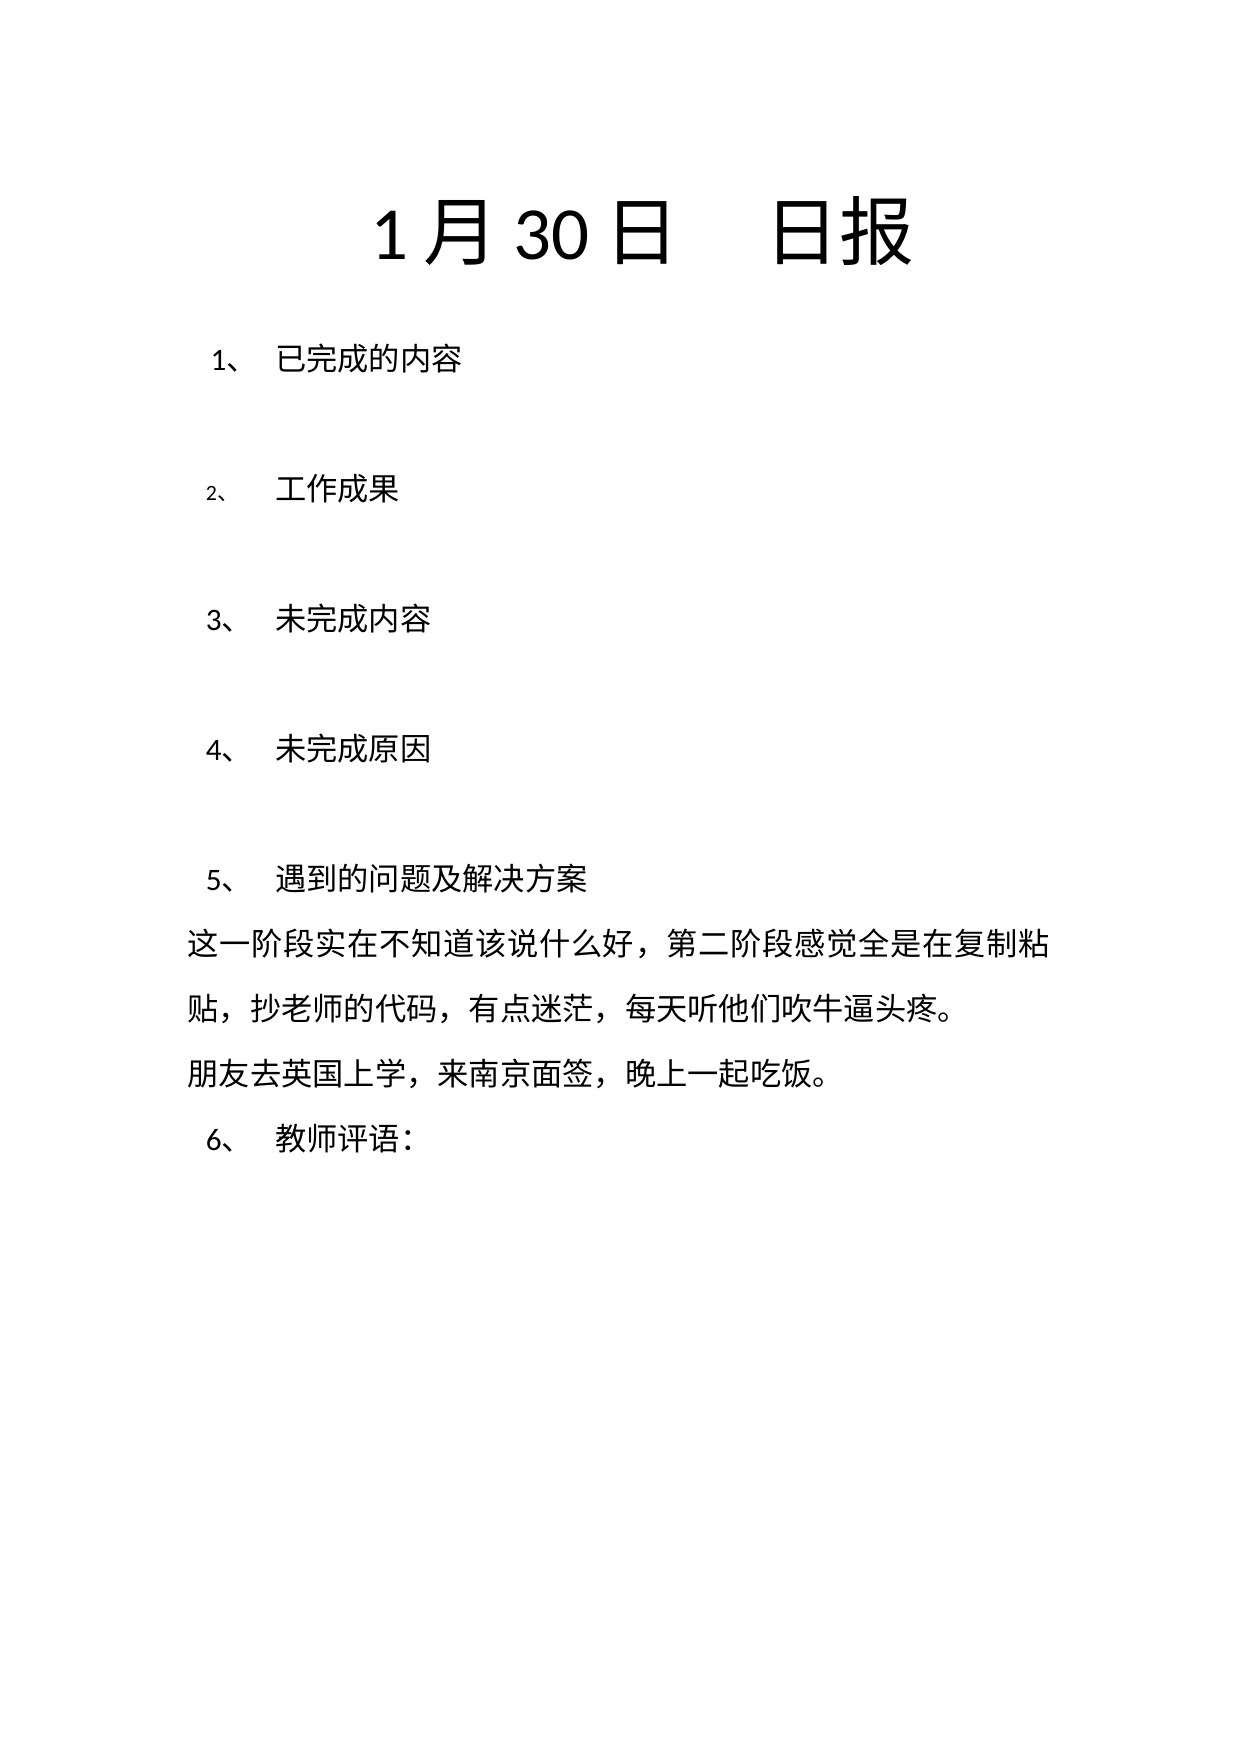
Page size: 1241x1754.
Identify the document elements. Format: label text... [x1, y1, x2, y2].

list 工作成果 [187, 454, 1053, 519]
list 遇到的问题及解决方案 [187, 844, 1053, 909]
list 未完成内容 [187, 584, 1053, 649]
text 1月30日 日报 [187, 162, 1053, 292]
list 朋友去英国上学，来南京面签，晚上一起吃饭。 [187, 1039, 1053, 1104]
list 这一阶段实在不知道该说什么好，第二阶段感觉全是在复制粘贴，抄老师的代码，有点迷茫，每天听他们吹牛逼头疼。 [187, 909, 1053, 1039]
list 未完成原因 [187, 714, 1053, 779]
list 已完成的内容 [187, 324, 1053, 389]
list 教师评语： [187, 1104, 1053, 1169]
